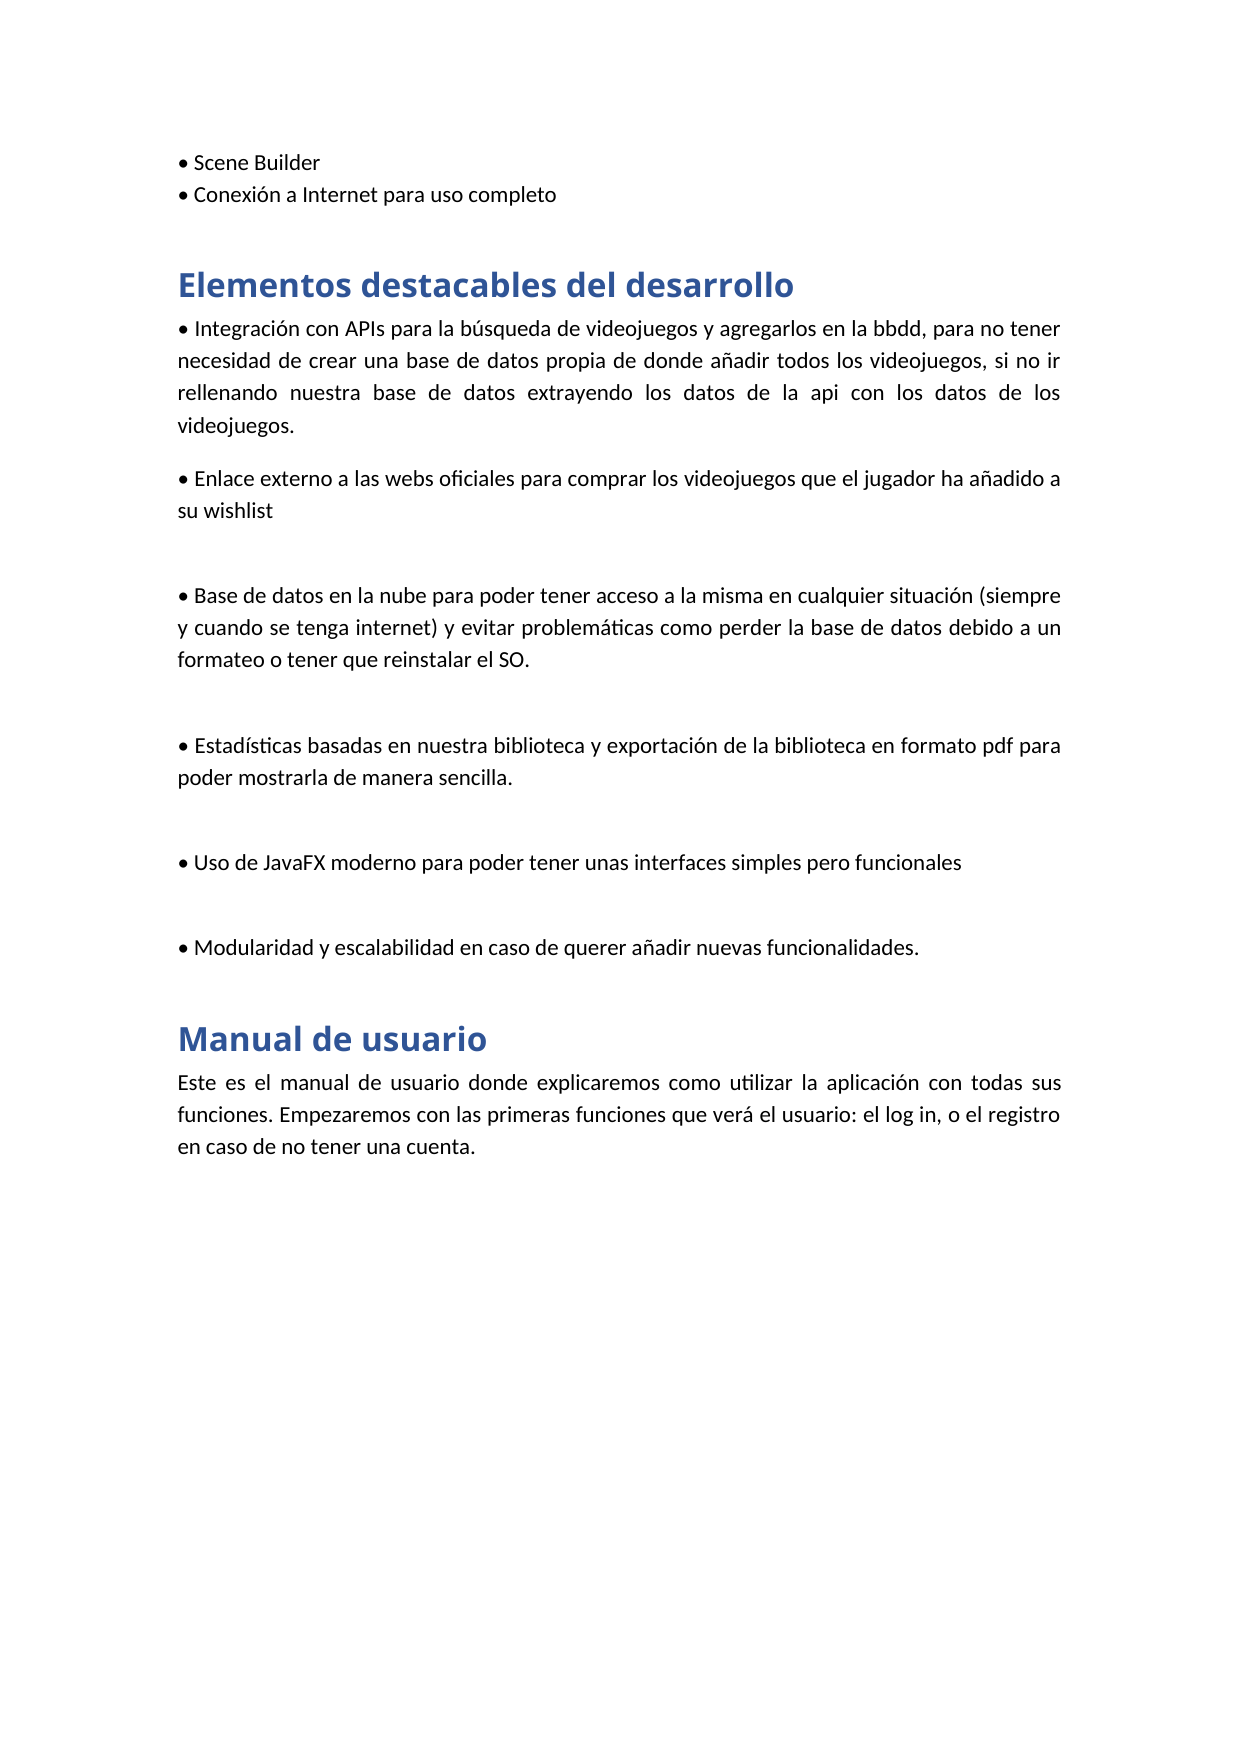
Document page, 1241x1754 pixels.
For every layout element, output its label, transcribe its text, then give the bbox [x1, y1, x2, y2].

text • Java 22 • Visual Studio Code • Neon DB • Maven • GitHub • Scene Builder • Conexión a Internet para uso completo [177, 148, 1063, 208]
text • Uso de JavaFX moderno para poder tener unas interfaces simples pero funcionales [177, 816, 1063, 876]
text • Base de datos en la nube para poder tener acceso a la misma en cualquier situación (siempre y cuando se tenga internet) y evitar problemáticas como perder la base de datos debido a un formateo o tener que reinstalar el SO. [177, 549, 1063, 673]
text • Integración con APIs para la búsqueda de videojuegos y agregarlos en la bbdd, para no tener necesidad de crear una base de datos propia de donde añadir todos los videojuegos, si no ir rellenando nuestra base de datos extrayendo los datos de la api con los datos de los videojuegos. [177, 314, 1063, 439]
text Este es el manual de usuario donde explicaremos como utilizar la aplicación con todas sus funciones. Empezaremos con las primeras funciones que verá el usuario: el log in, o el registro en caso de no tener una cuenta. [177, 1068, 1063, 1160]
subtitle Manual de usuario [177, 1016, 1063, 1061]
subtitle Elementos destacables del desarrollo [177, 262, 1063, 307]
text • Modularidad y escalabilidad en caso de querer añadir nuevas funcionalidades. [177, 901, 1063, 961]
text • Enlace externo a las webs oficiales para comprar los videojuegos que el jugador ha añadido a su wishlist [177, 464, 1063, 524]
text • Estadísticas basadas en nuestra biblioteca y exportación de la biblioteca en formato pdf para poder mostrarla de manera sencilla. [177, 698, 1063, 791]
